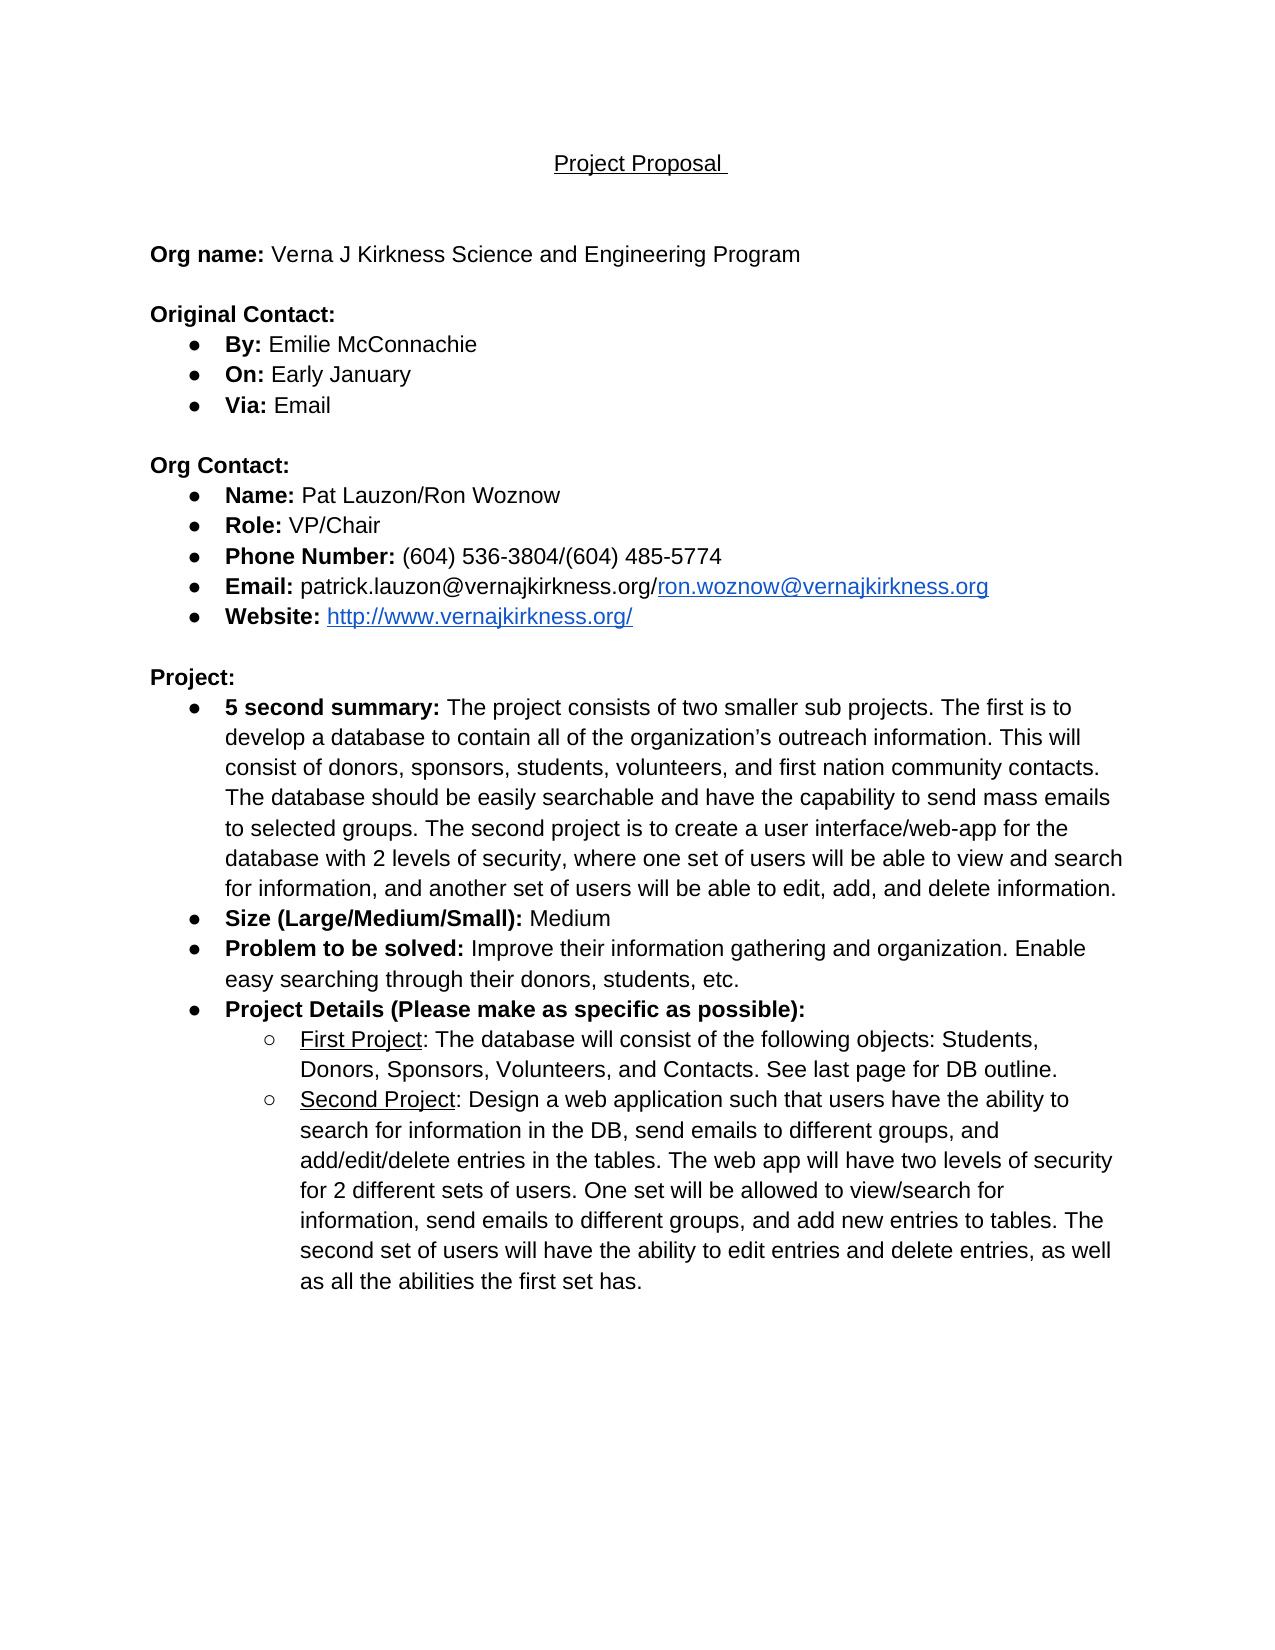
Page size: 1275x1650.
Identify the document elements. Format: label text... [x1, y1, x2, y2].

list Role: VP/Chair [187, 512, 1125, 539]
list Second Project: Design a web application such that users have the ability to search for information in the DB, send emails to different groups, and add/edit/delete entries in the tables. The web app will have two levels of security for 2 different sets of users. One set will be allowed to view/search for information, send emails to different groups, and add new entries to tables. The second set of users will have the ability to edit entries and delete entries, as well as all the abilities the first set has. [262, 1086, 1125, 1294]
list Project Details (Please make as specific as possible): [187, 996, 1125, 1022]
text Project: [150, 663, 1125, 690]
list By: Emilie McConnachie [187, 331, 1125, 358]
list Name: Pat Lauzon/Ron Woznow [187, 482, 1125, 509]
list Website: http://www.vernajkirkness.org/ [187, 603, 1125, 629]
list Phone Number: (604) 536-3804/(604) 485-5774 [187, 543, 1125, 569]
list Problem to be solved: Improve their information gathering and organization. Enable easy searching through their donors, students, etc. [187, 935, 1125, 992]
list 5 second summary: The project consists of two smaller sub projects. The first is to develop a database to contain all of the organization’s outreach information. This will consist of donors, sponsors, students, volunteers, and first nation community contacts. The database should be easily searchable and have the capability to send mass emails to selected groups. The second project is to create a user interface/web-app for the database with 2 levels of security, where one set of users will be able to view and search for information, and another set of users will be able to edit, add, and delete information. [187, 694, 1125, 901]
list Via: Email [187, 392, 1125, 418]
text Project Proposal [150, 150, 1125, 176]
list First Project: The database will consist of the following objects: Students, Donors, Sponsors, Volunteers, and Contacts. See last page for DB outline. [262, 1026, 1125, 1083]
text Org name: Ve rna J Kirkness Science and Engineering Program [150, 241, 1125, 267]
list Size (Large/Medium/Small): Medium [187, 905, 1125, 932]
text Org Contact: [150, 452, 1125, 478]
list Email: patrick.lauzon@vernajkirkness.org/ron.woznow@vernajkirkness.org [187, 573, 1125, 599]
list On: Early January [187, 361, 1125, 388]
text Original Contact: [150, 301, 1125, 327]
